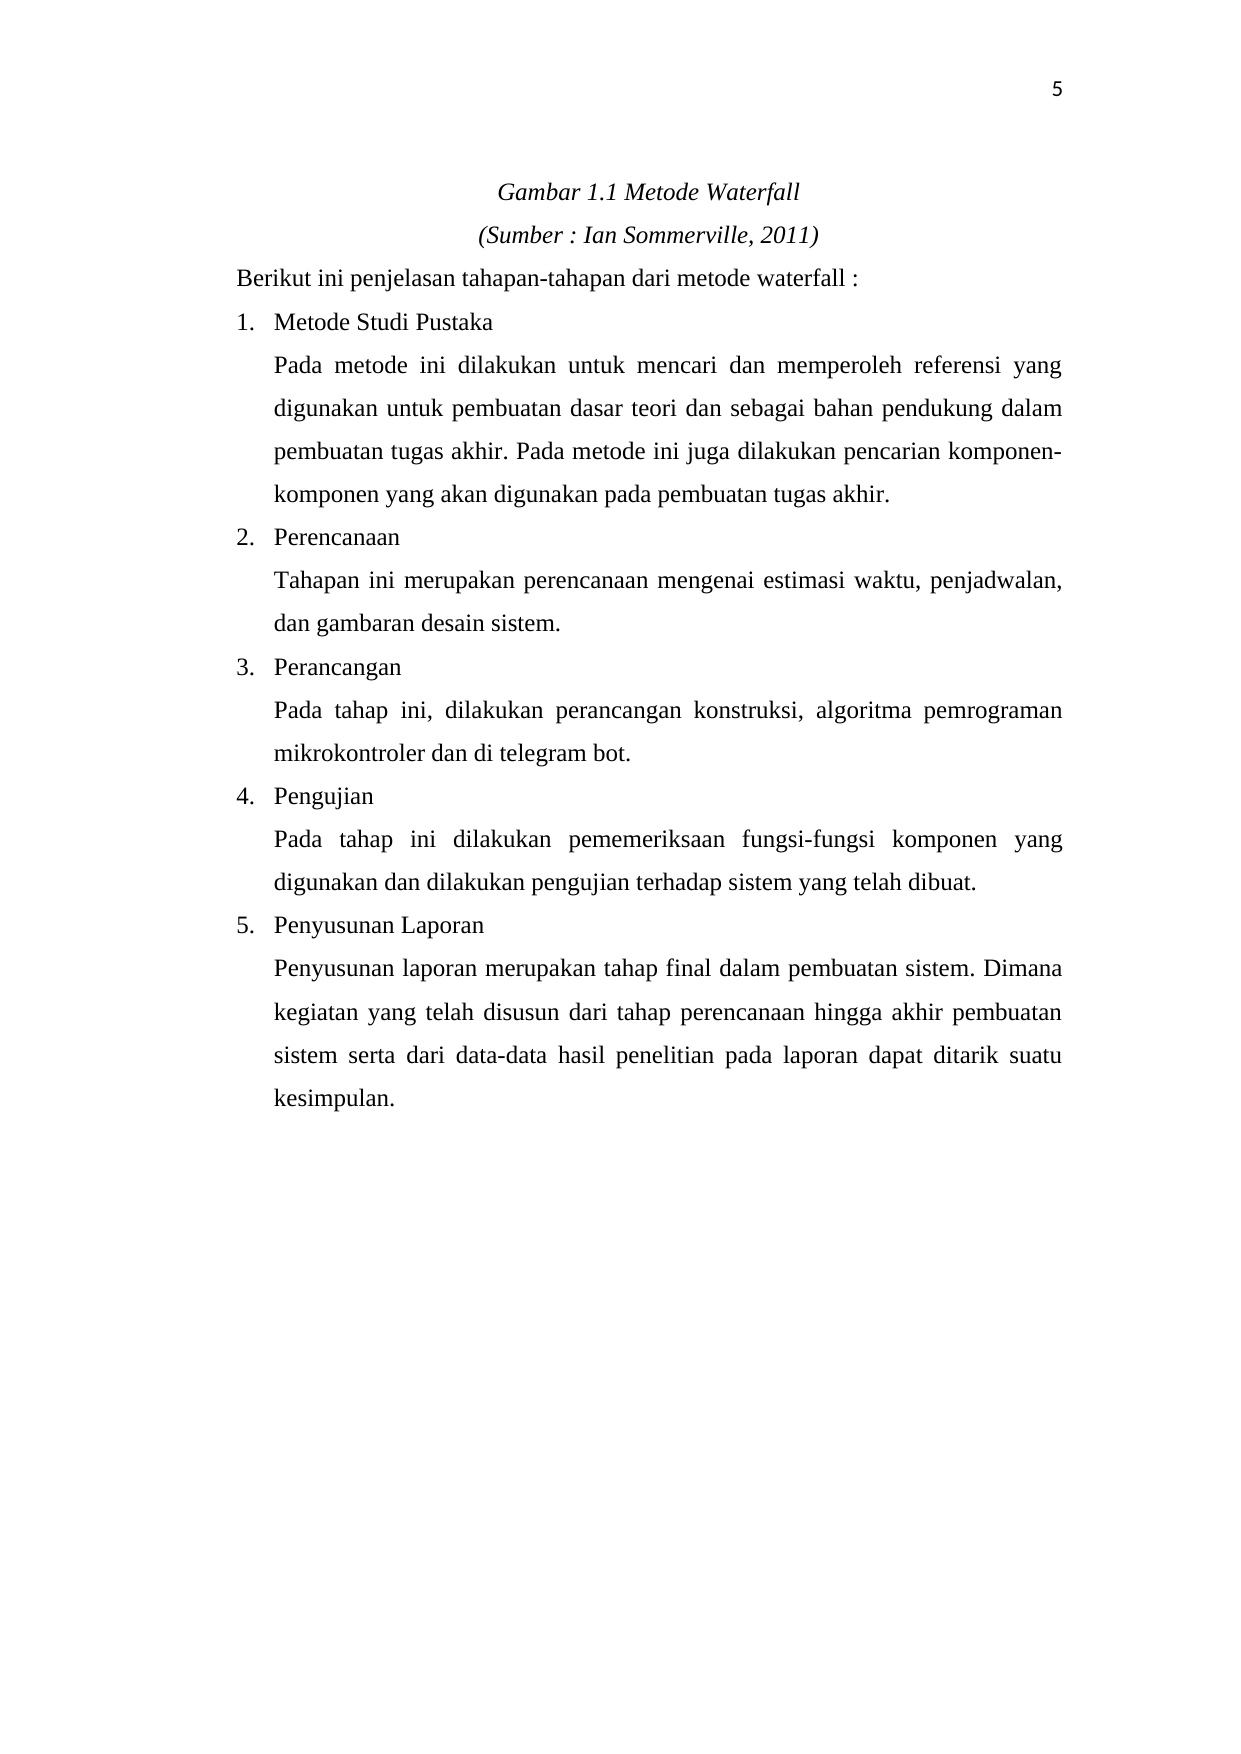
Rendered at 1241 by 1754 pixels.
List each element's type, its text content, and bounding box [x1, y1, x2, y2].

list Pada tahap ini dilakukan pememeriksaan fungsi-fungsi komponen yang digunakan dan dilakukan pengujian terhadap sistem yang telah dibuat. [274, 824, 1063, 896]
list Metode Studi Pustaka [236, 307, 1063, 335]
list Penyusunan Laporan [236, 910, 1063, 939]
list Perencanaan [236, 522, 1063, 551]
list Pengujian [236, 781, 1063, 810]
list Perancangan [236, 652, 1063, 680]
list Pada tahap ini, dilakukan perancangan konstruksi, algoritma pemrograman mikrokontroler dan di telegram bot. [274, 695, 1063, 767]
text Berikut ini penjelasan tahapan-tahapan dari metode waterfall : [236, 263, 1063, 292]
text Gambar 1.1 Metode Waterfall (Sumber : Ian Sommerville, 2011) [236, 177, 1063, 249]
list Pada metode ini dilakukan untuk mencari dan memperoleh referensi yang digunakan untuk pembuatan dasar teori dan sebagai bahan pendukung dalam pembuatan tugas akhir. Pada metode ini juga dilakukan pencarian komponen-komponen yang akan digunakan pada pembuatan tugas akhir. [274, 350, 1063, 508]
list Tahapan ini merupakan perencanaan mengenai estimasi waktu, penjadwalan, dan gambaran desain sistem. [274, 565, 1063, 637]
list Penyusunan laporan merupakan tahap final dalam pembuatan sistem. Dimana kegiatan yang telah disusun dari tahap perencanaan hingga akhir pembuatan sistem serta dari data-data hasil penelitian pada laporan dapat ditarik suatu kesimpulan. [274, 953, 1063, 1112]
